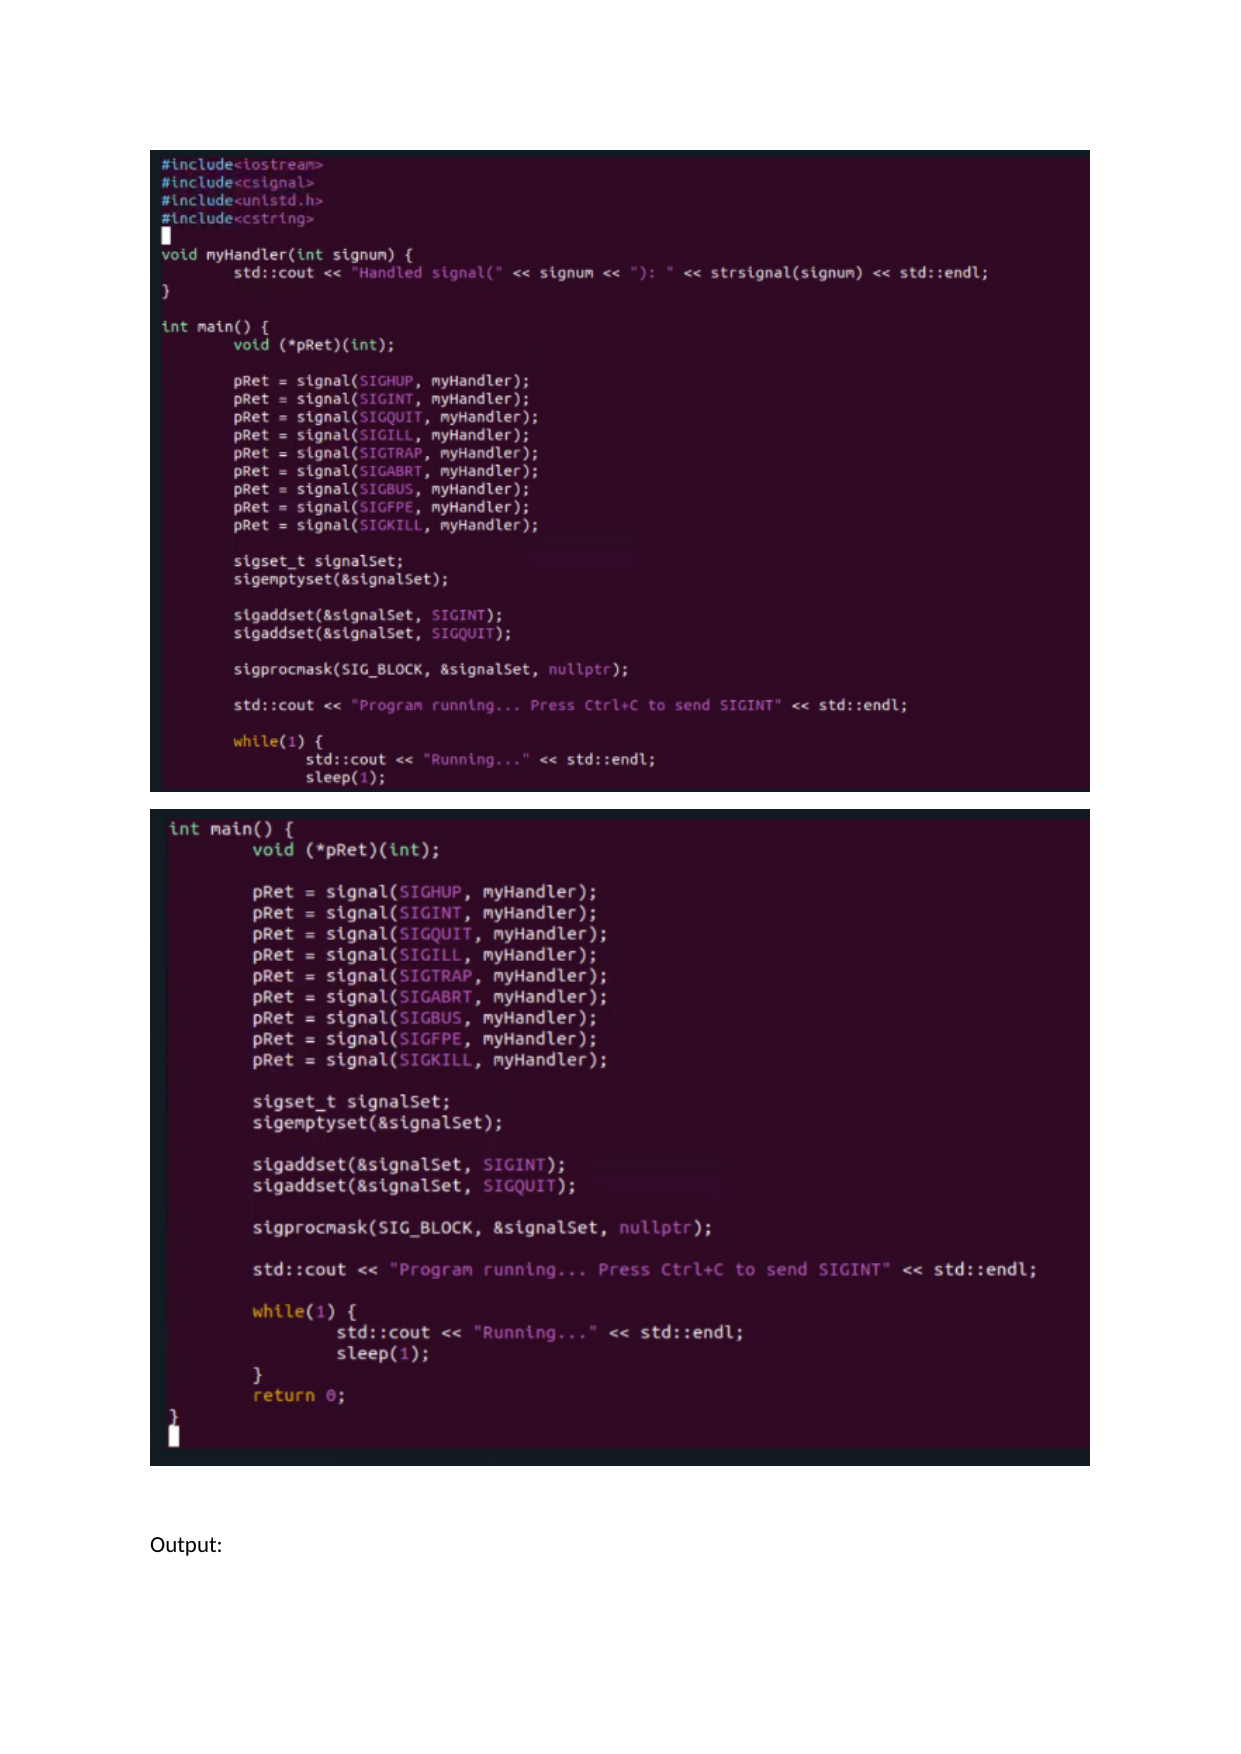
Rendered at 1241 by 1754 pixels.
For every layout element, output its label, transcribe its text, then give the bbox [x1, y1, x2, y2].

picture [150, 150, 1090, 792]
picture [150, 809, 1090, 1466]
text Output: [150, 1531, 1090, 1558]
